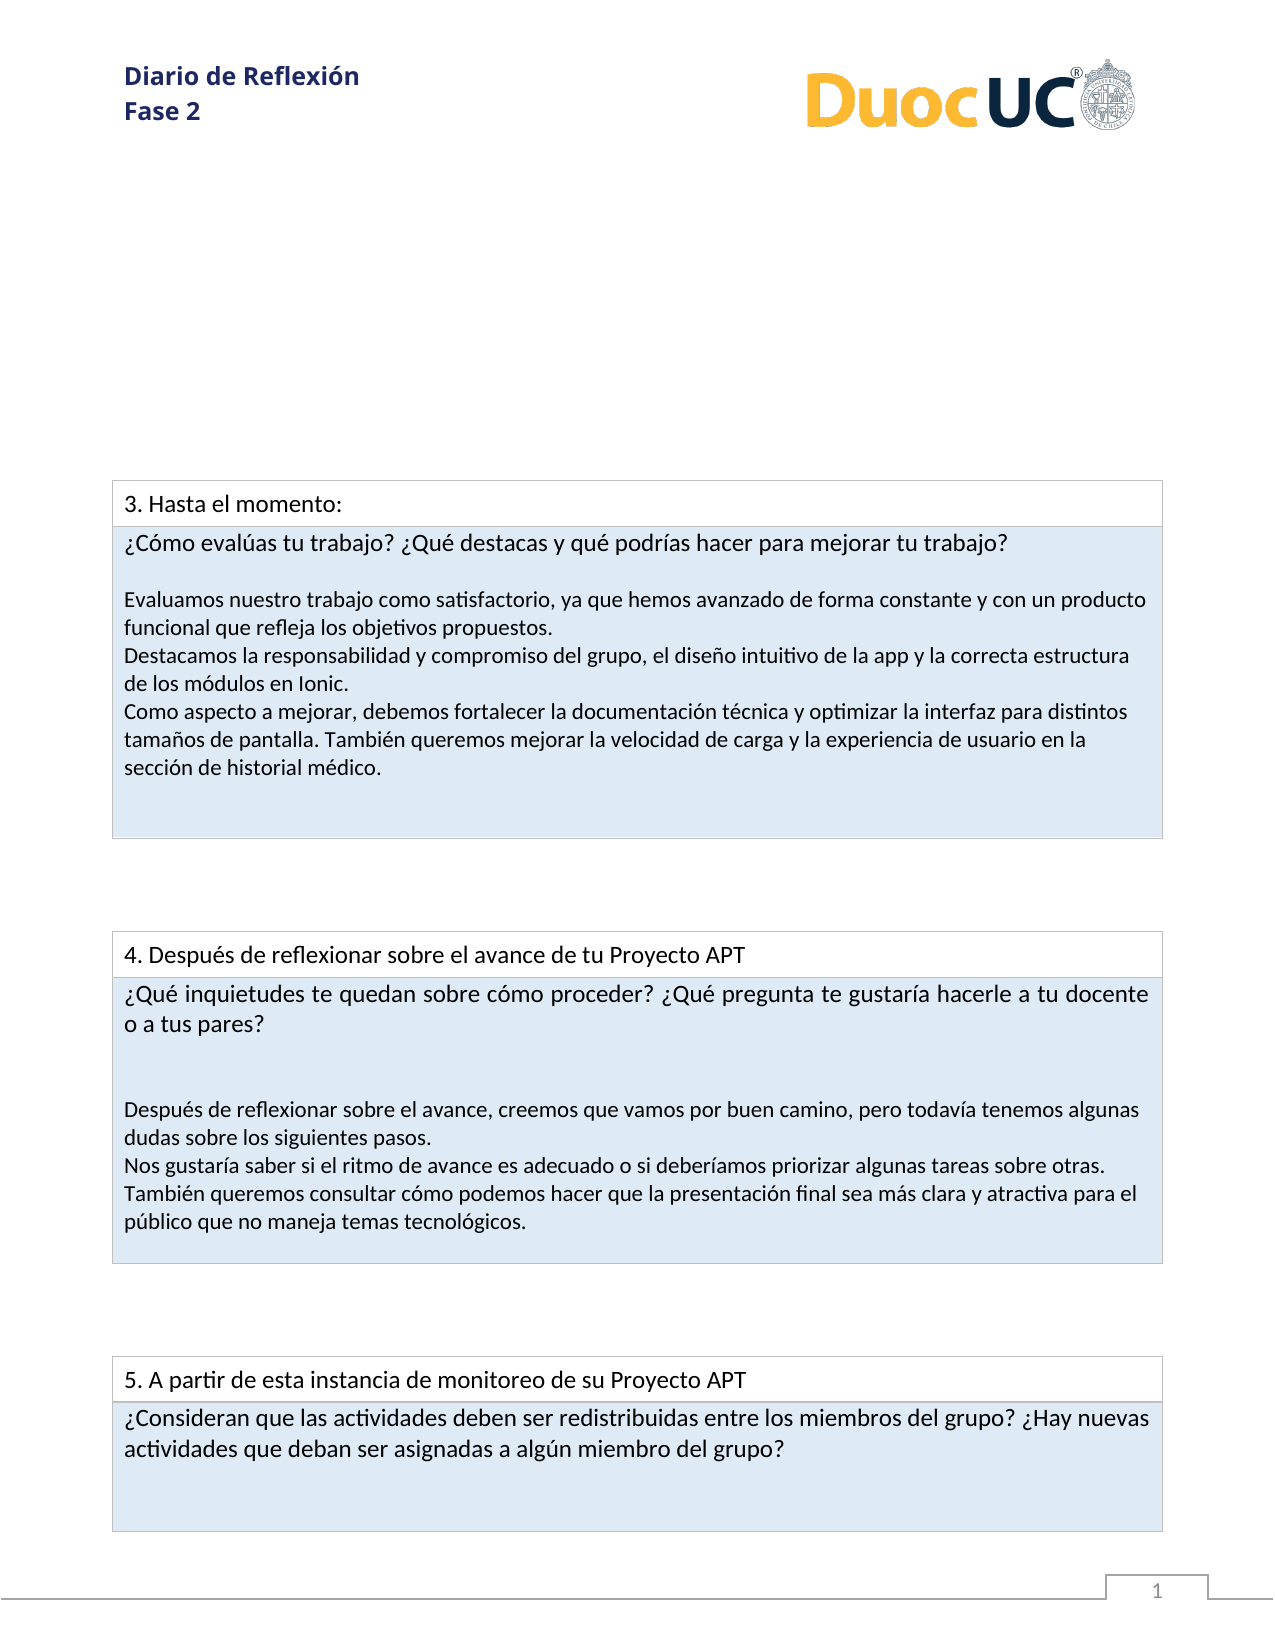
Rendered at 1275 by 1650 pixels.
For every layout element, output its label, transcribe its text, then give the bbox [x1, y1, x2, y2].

table_header 4. Después de reflexionar sobre el avance de tu Proyecto APT [113, 932, 1162, 977]
table_header 3. Hasta el momento: [113, 481, 1162, 526]
table_header 5. A partir de esta instancia de monitoreo de su Proyecto APT [113, 1357, 1162, 1401]
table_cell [113, 1403, 1162, 1531]
table_cell ¿Qué inquietudes te quedan sobre cómo proceder? ¿Qué pregunta te gustaría hacerle a tu docente o a tus pares? Después de reflexionar sobre el avance, creemos que vamos por buen camino, pero todavía tenemos algunas dudas sobre los siguientes pasos. Nos gustaría saber si el ritmo de avance es adecuado o si deberíamos priorizar algunas tareas sobre otras. También queremos consultar cómo podemos hacer que la presentación final sea más clara y atractiva para el público que no maneja temas tecnológicos. [113, 978, 1162, 1263]
picture [807, 59, 1135, 130]
table_cell ¿Cómo evalúas tu trabajo? ¿Qué destacas y qué podrías hacer para mejorar tu trabajo? Evaluamos nuestro trabajo como satisfactorio, ya que hemos avanzado de forma constante y con un producto funcional que refleja los objetivos propuestos. Destacamos la responsabilidad y compromiso del grupo, el diseño intuitivo de la app y la correcta estructura de los módulos en Ionic. Como aspecto a mejorar, debemos fortalecer la documentación técnica y optimizar la interfaz para distintos tamaños de pantalla. También queremos mejorar la velocidad de carga y la experiencia de usuario en la sección de historial médico. [113, 527, 1162, 837]
